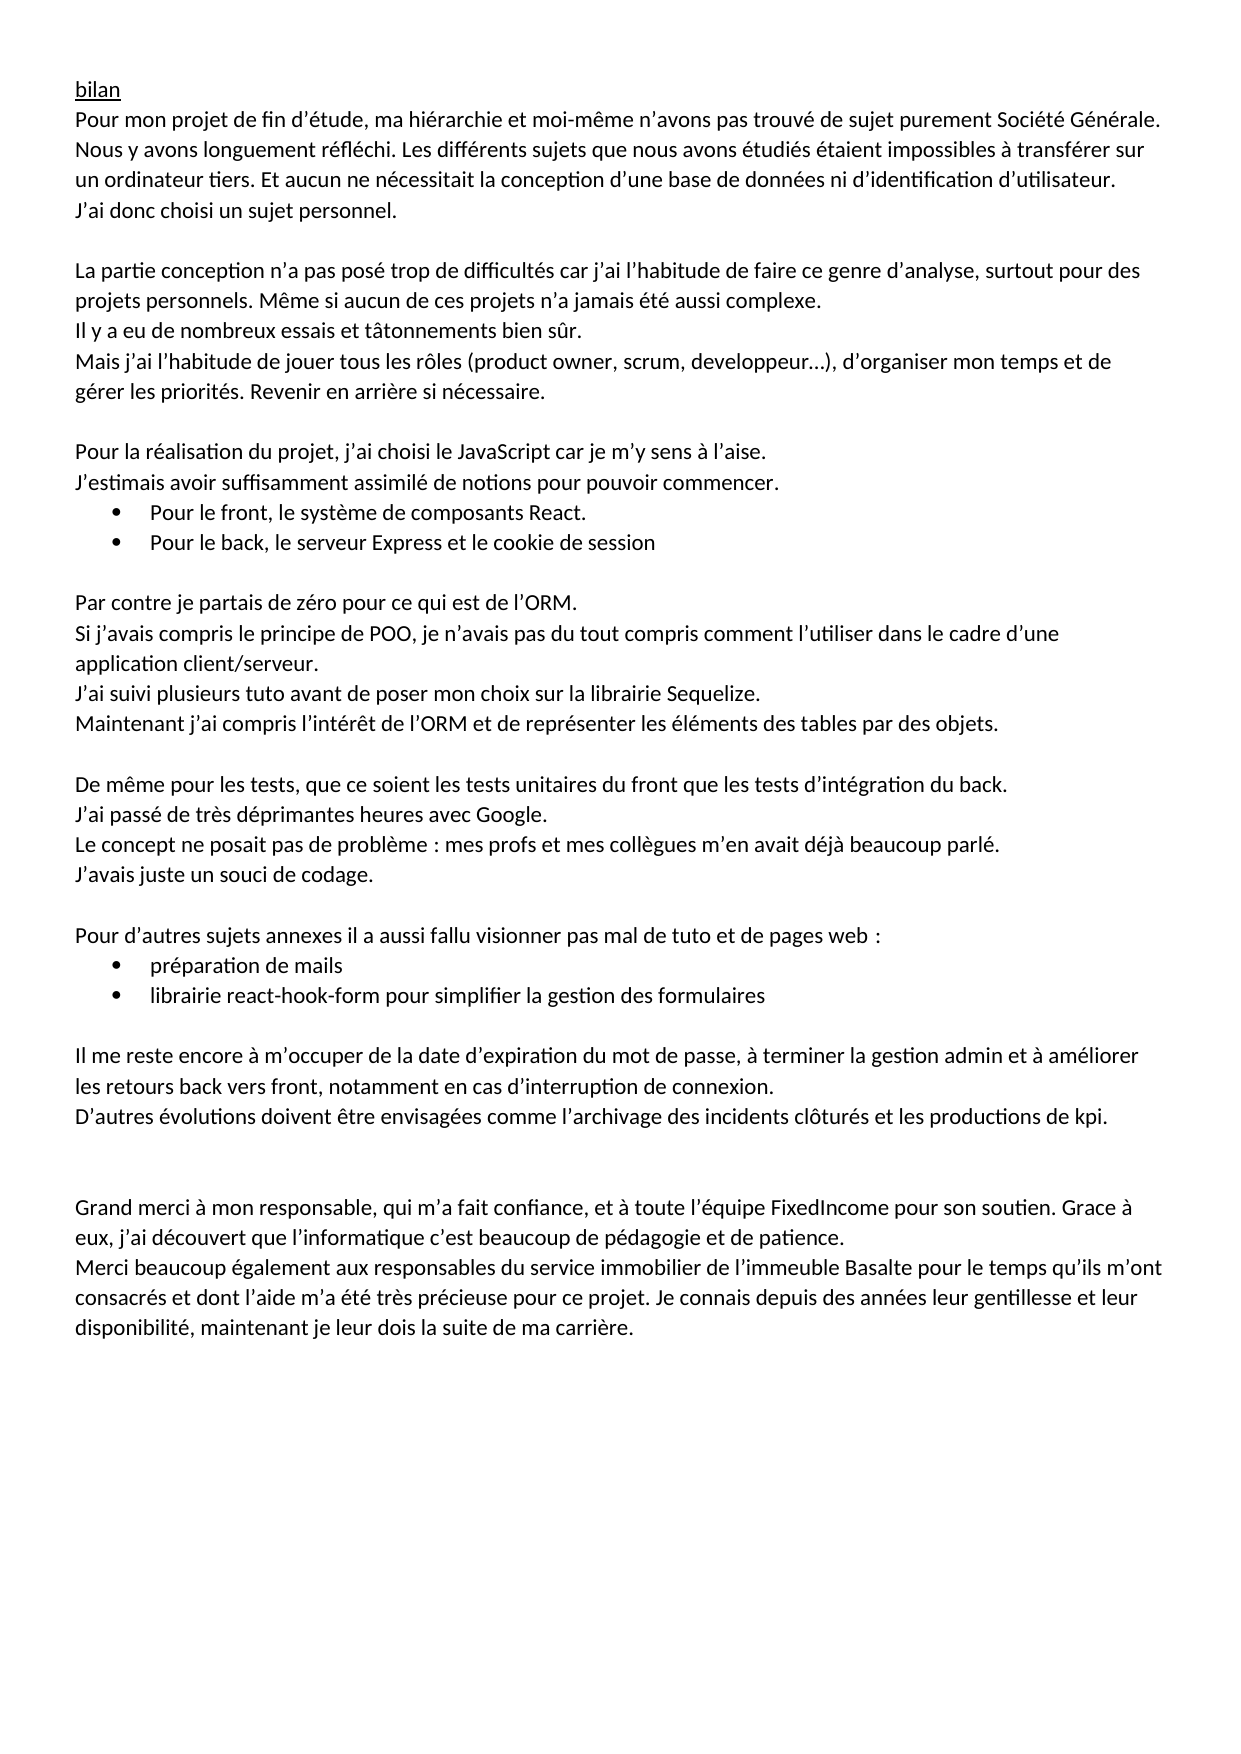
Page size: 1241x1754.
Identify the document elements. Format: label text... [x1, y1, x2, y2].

text La partie conception n’a pas posé trop de difficultés car j’ai l’habitude de faire ce genre d’analyse, surtout pour des projets personnels. Même si aucun de ces projets n’a jamais été aussi complexe. [75, 256, 1165, 314]
text Maintenant j’ai compris l’intérêt de l’ORM et de représenter les éléments des tables par des objets. [75, 709, 1165, 737]
text Pour mon projet de fin d’étude, ma hiérarchie et moi-même n’avons pas trouvé de sujet purement Société Générale. Nous y avons longuement réfléchi. Les différents sujets que nous avons étudiés étaient impossibles à transférer sur un ordinateur tiers. Et aucun ne nécessitait la conception d’une base de données ni d’identification d’utilisateur. [75, 105, 1165, 194]
text Merci beaucoup également aux responsables du service immobilier de l’immeuble Basalte pour le temps qu’ils m’ont consacrés et dont l’aide m’a été très précieuse pour ce projet. Je connais depuis des années leur gentillesse et leur disponibilité, maintenant je leur dois la suite de ma carrière. [75, 1253, 1165, 1342]
text Mais j’ai l’habitude de jouer tous les rôles (product owner, scrum, developpeur…), d’organiser mon temps et de gérer les priorités. Revenir en arrière si nécessaire. [75, 347, 1165, 405]
list Pour le front, le système de composants React. [112, 498, 1165, 526]
list préparation de mails [112, 951, 1165, 979]
text Il me reste encore à m’occuper de la date d’expiration du mot de passe, à terminer la gestion admin et à améliorer les retours back vers front, notamment en cas d’interruption de connexion. [75, 1042, 1165, 1100]
text Pour d’autres sujets annexes il a aussi fallu visionner pas mal de tuto et de pages web : [75, 921, 1165, 949]
text J’avais juste un souci de codage. [75, 860, 1165, 888]
text bilan [75, 75, 1165, 103]
text Le concept ne posait pas de problème : mes profs et mes collègues m’en avait déjà beaucoup parlé. [75, 830, 1165, 858]
text Par contre je partais de zéro pour ce qui est de l’ORM. [75, 588, 1165, 617]
text Grand merci à mon responsable, qui m’a fait confiance, et à toute l’équipe FixedIncome pour son soutien. Grace à eux, j’ai découvert que l’informatique c’est beaucoup de pédagogie et de patience. [75, 1193, 1165, 1251]
text Pour la réalisation du projet, j’ai choisi le JavaScript car je m’y sens à l’aise. [75, 437, 1165, 466]
text Si j’avais compris le principe de POO, je n’avais pas du tout compris comment l’utiliser dans le cadre d’une application client/serveur. [75, 619, 1165, 677]
list Pour le back, le serveur Express et le cookie de session [112, 528, 1165, 556]
text J’estimais avoir suffisamment assimilé de notions pour pouvoir commencer. [75, 468, 1165, 496]
text J’ai suivi plusieurs tuto avant de poser mon choix sur la librairie Sequelize. [75, 679, 1165, 707]
text Il y a eu de nombreux essais et tâtonnements bien sûr. [75, 317, 1165, 345]
text J’ai donc choisi un sujet personnel. [75, 196, 1165, 224]
text De même pour les tests, que ce soient les tests unitaires du front que les tests d’intégration du back. [75, 770, 1165, 798]
text D’autres évolutions doivent être envisagées comme l’archivage des incidents clôturés et les productions de kpi. [75, 1102, 1165, 1130]
list librairie react-hook-form pour simplifier la gestion des formulaires [112, 981, 1165, 1009]
text J’ai passé de très déprimantes heures avec Google. [75, 800, 1165, 828]
